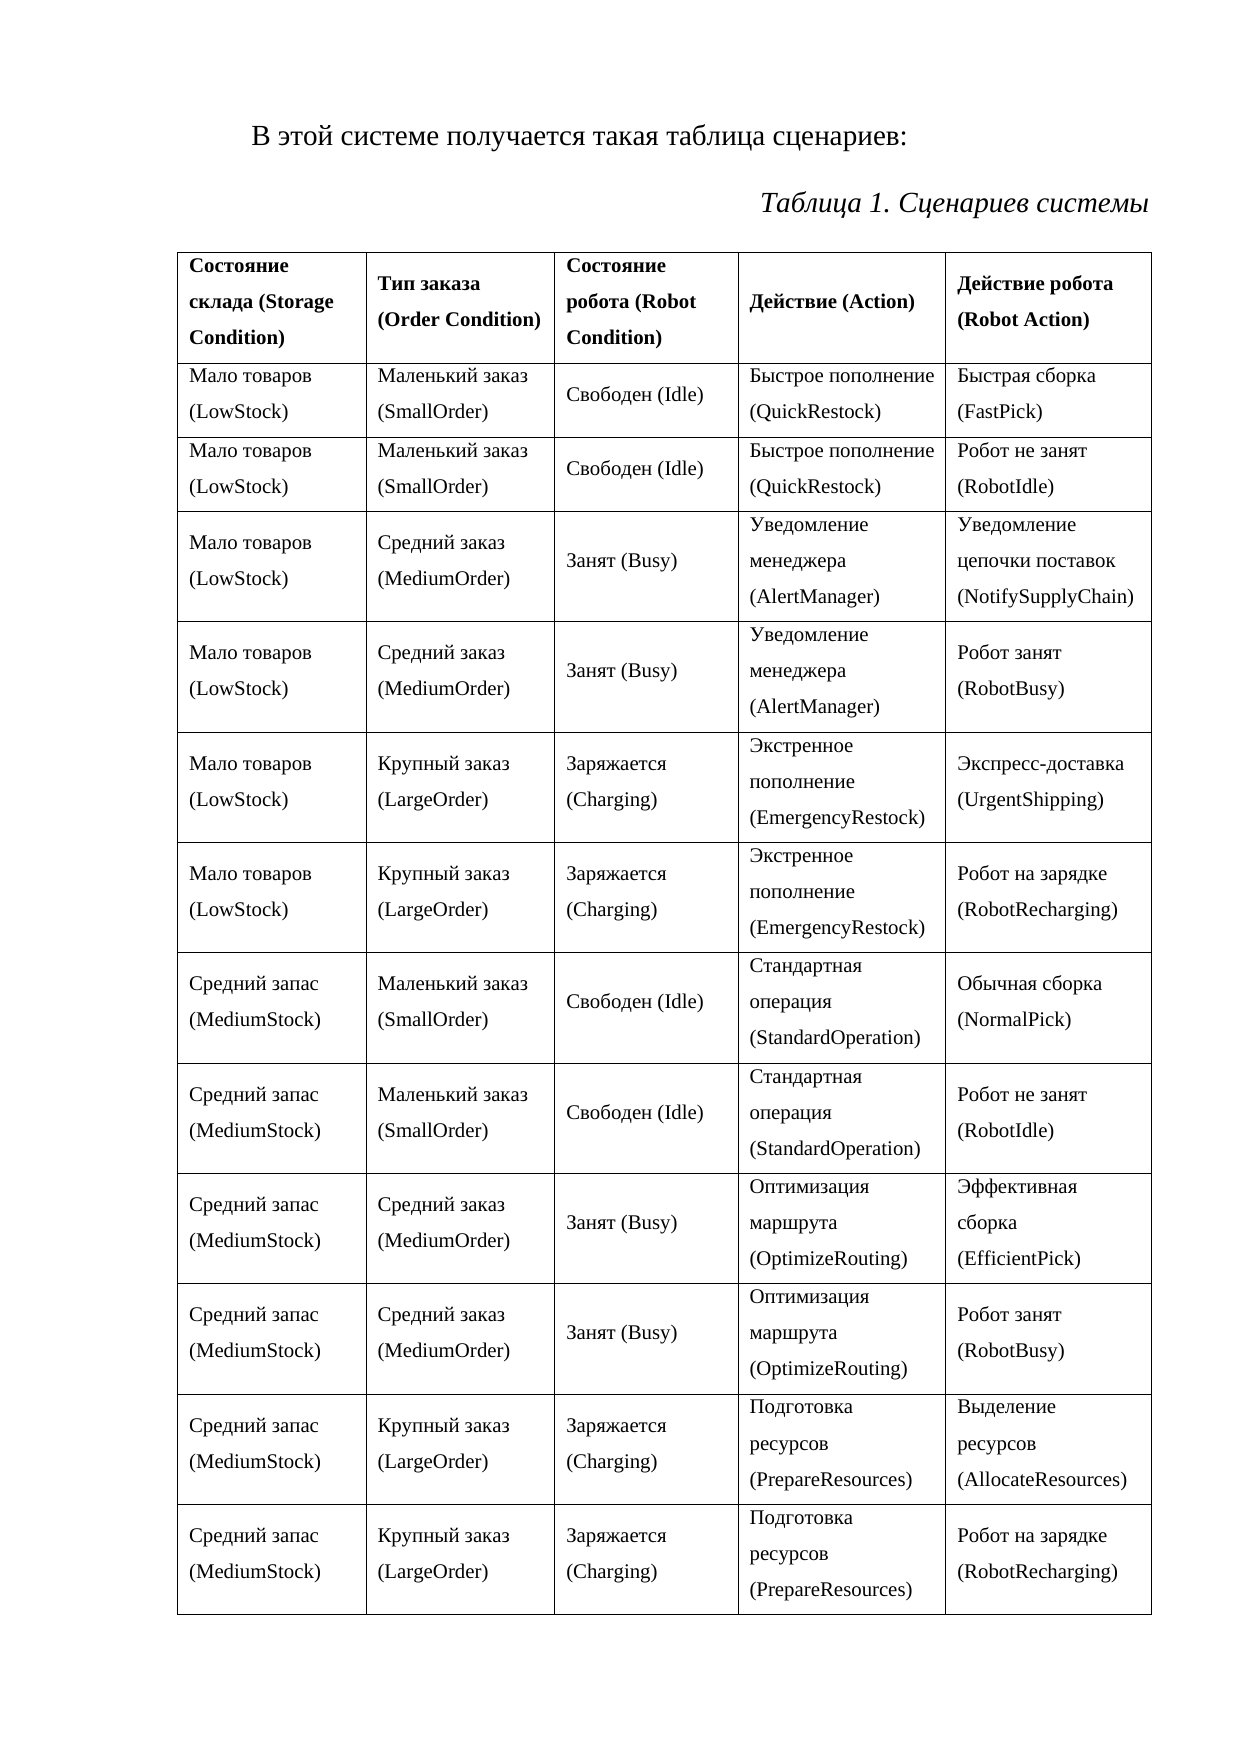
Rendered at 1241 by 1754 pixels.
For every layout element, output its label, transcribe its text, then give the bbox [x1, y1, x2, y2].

table_cell Уведомление цепочки поставок (NotifySupplyChain) [946, 512, 1151, 621]
table_cell Экстренное пополнение (EmergencyRestock) [739, 733, 945, 842]
table_cell Свободен (Idle) [555, 953, 738, 1062]
table_cell Робот на зарядке (RobotRecharging) [946, 1505, 1151, 1614]
table_cell Свободен (Idle) [555, 438, 738, 511]
table_cell Мало товаров (LowStock) [178, 512, 366, 621]
table_cell Средний запас (MediumStock) [178, 1284, 366, 1393]
table_cell Робот на зарядке (RobotRecharging) [946, 843, 1151, 952]
table_cell Уведомление менеджера (AlertManager) [739, 622, 945, 732]
table_cell Робот не занят (RobotIdle) [946, 438, 1151, 511]
table_cell Крупный заказ (LargeOrder) [367, 733, 554, 842]
table_cell Мало товаров (LowStock) [178, 364, 366, 437]
table_cell Оптимизация маршрута (OptimizeRouting) [739, 1284, 945, 1393]
table_cell Оптимизация маршрута (OptimizeRouting) [739, 1174, 945, 1283]
table_cell Экспресс-доставка (UrgentShipping) [946, 733, 1151, 842]
table_cell Заряжается (Charging) [555, 843, 738, 952]
table_cell Подготовка ресурсов (PrepareResources) [739, 1395, 945, 1504]
table_header Тип заказа (Order Condition) [367, 253, 554, 362]
table_cell Занят (Busy) [555, 622, 738, 732]
text Таблица 1. Сценариев системы [177, 185, 1152, 219]
table_cell Занят (Busy) [555, 1174, 738, 1283]
table_cell Средний заказ (MediumOrder) [367, 1284, 554, 1393]
table_cell Занят (Busy) [555, 512, 738, 621]
table_cell Средний заказ (MediumOrder) [367, 622, 554, 732]
table_cell Робот занят (RobotBusy) [946, 1284, 1151, 1393]
table_cell Выделение ресурсов (AllocateResources) [946, 1395, 1151, 1504]
table_cell Свободен (Idle) [555, 364, 738, 437]
table_cell Средний запас (MediumStock) [178, 1174, 366, 1283]
table_cell Мало товаров (LowStock) [178, 622, 366, 732]
table_cell Эффективная сборка (EfficientPick) [946, 1174, 1151, 1283]
table_cell Быстрая сборка (FastPick) [946, 364, 1151, 437]
table_cell Крупный заказ (LargeOrder) [367, 1505, 554, 1614]
table_header Состояние робота (Robot Condition) [555, 253, 738, 362]
table_cell Обычная сборка (NormalPick) [946, 953, 1151, 1062]
table_cell Маленький заказ (SmallOrder) [367, 438, 554, 511]
table_header Действие робота (Robot Action) [946, 253, 1151, 362]
table_cell Средний заказ (MediumOrder) [367, 1174, 554, 1283]
table_cell Средний запас (MediumStock) [178, 1505, 366, 1614]
table_cell Мало товаров (LowStock) [178, 733, 366, 842]
table_cell Подготовка ресурсов (PrepareResources) [739, 1505, 945, 1614]
table_cell Маленький заказ (SmallOrder) [367, 1064, 554, 1173]
table_cell Быстрое пополнение (QuickRestock) [739, 364, 945, 437]
table_cell Маленький заказ (SmallOrder) [367, 364, 554, 437]
table_cell Быстрое пополнение (QuickRestock) [739, 438, 945, 511]
table_cell Средний запас (MediumStock) [178, 1395, 366, 1504]
table_cell Уведомление менеджера (AlertManager) [739, 512, 945, 621]
table_cell Крупный заказ (LargeOrder) [367, 1395, 554, 1504]
table_cell Заряжается (Charging) [555, 1505, 738, 1614]
table_cell Крупный заказ (LargeOrder) [367, 843, 554, 952]
table_cell Мало товаров (LowStock) [178, 843, 366, 952]
table_cell Стандартная операция (StandardOperation) [739, 953, 945, 1062]
table_cell Мало товаров (LowStock) [178, 438, 366, 511]
table_header Состояние склада (Storage Condition) [178, 253, 366, 362]
table_cell Маленький заказ (SmallOrder) [367, 953, 554, 1062]
table_cell Средний заказ (MediumOrder) [367, 512, 554, 621]
text В этой системе получается такая таблица сценариев: [177, 118, 1152, 152]
table_cell Робот не занят (RobotIdle) [946, 1064, 1151, 1173]
table_cell Занят (Busy) [555, 1284, 738, 1393]
table_cell Свободен (Idle) [555, 1064, 738, 1173]
table_cell Заряжается (Charging) [555, 1395, 738, 1504]
table_cell Заряжается (Charging) [555, 733, 738, 842]
table_cell Средний запас (MediumStock) [178, 953, 366, 1062]
table_cell Экстренное пополнение (EmergencyRestock) [739, 843, 945, 952]
table_cell Стандартная операция (StandardOperation) [739, 1064, 945, 1173]
table_cell Средний запас (MediumStock) [178, 1064, 366, 1173]
table_header Действие (Action) [739, 253, 945, 362]
table_cell Робот занят (RobotBusy) [946, 622, 1151, 732]
